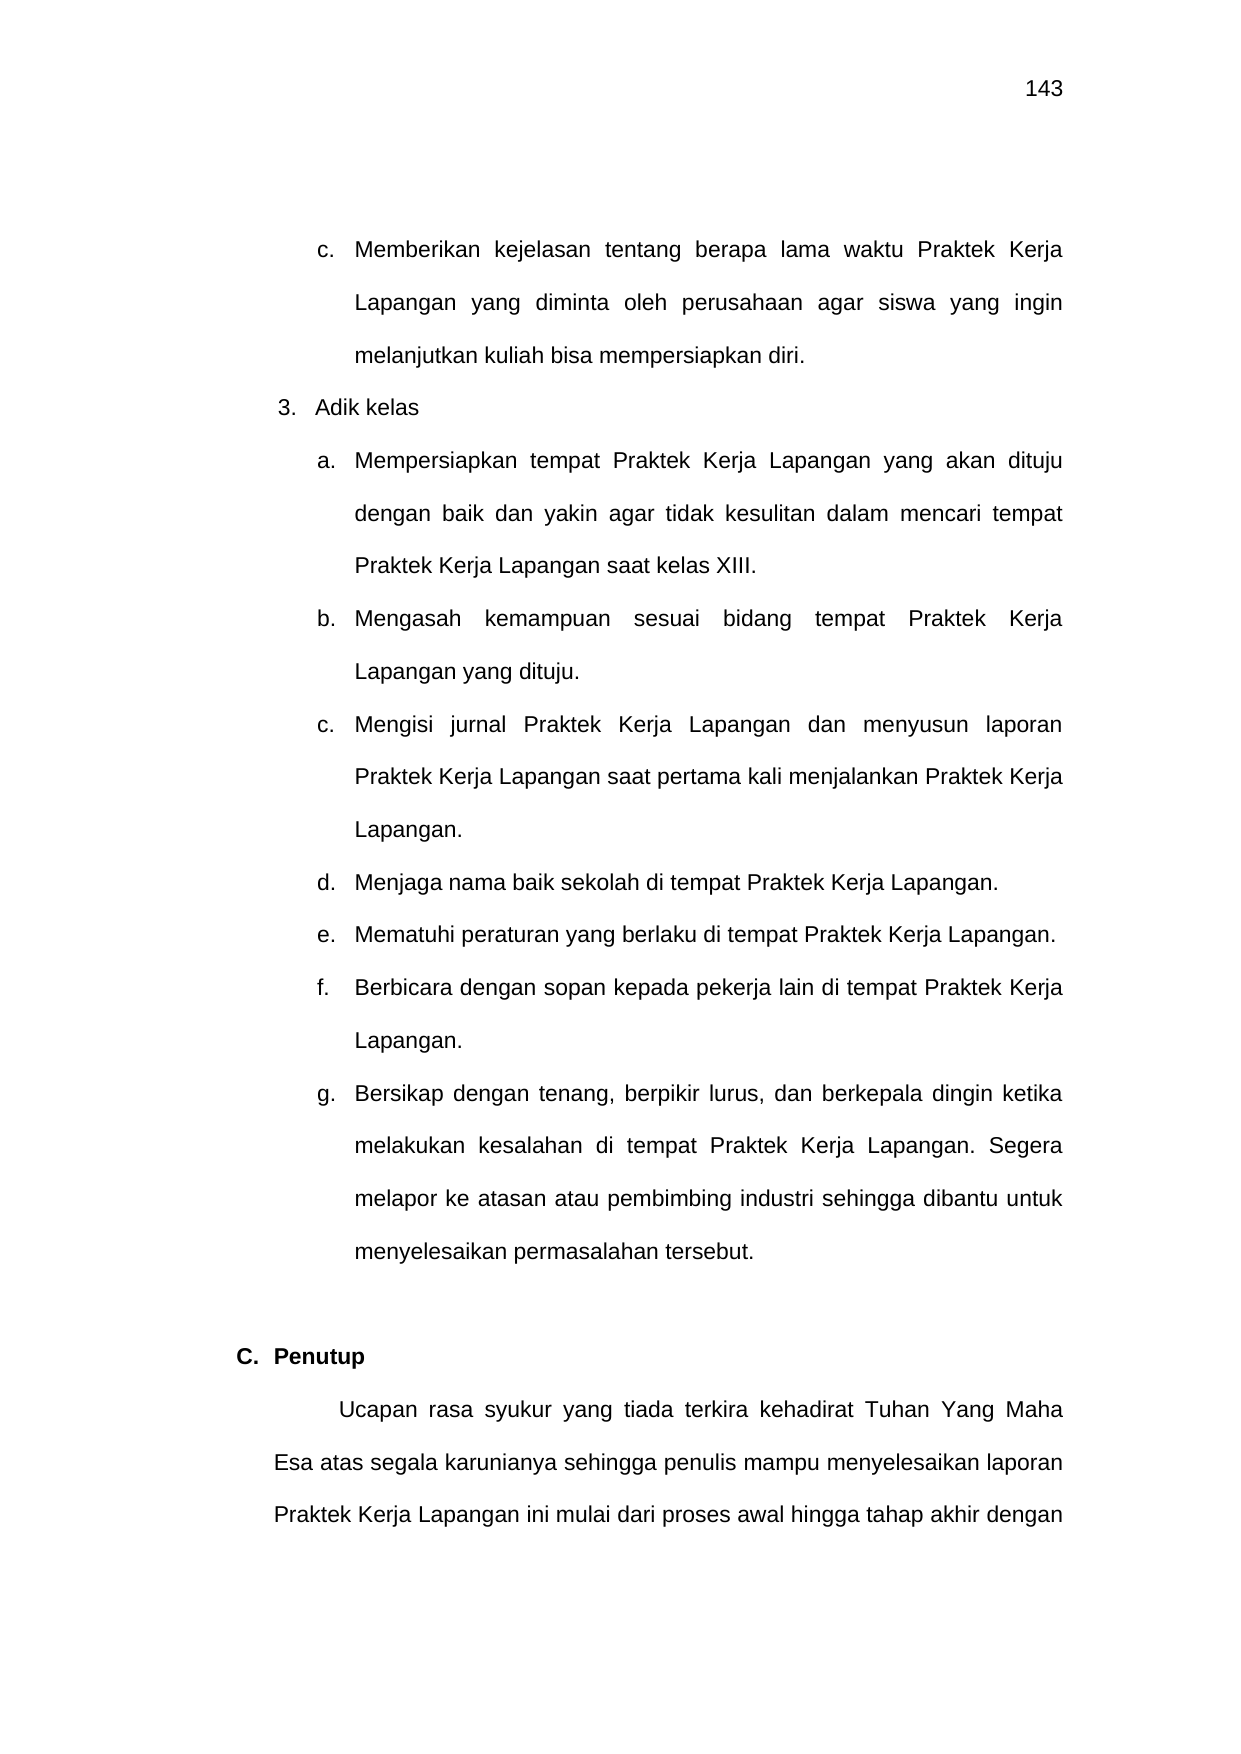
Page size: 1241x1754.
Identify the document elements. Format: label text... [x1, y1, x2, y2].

list Berbicara dengan sopan kepada pekerja lain di tempat Praktek Kerja Lapangan. [317, 974, 1063, 1053]
list Adik kelas [278, 394, 1063, 421]
list Mematuhi peraturan yang berlaku di tempat Praktek Kerja Lapangan. [317, 921, 1063, 948]
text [273, 1396, 1063, 1528]
list Bersikap dengan tenang, berpikir lurus, dan berkepala dingin ketika melakukan kesalahan di tempat Praktek Kerja Lapangan. Segera melapor ke atasan atau pembimbing industri sehingga dibantu untuk menyelesaikan permasalahan tersebut. [317, 1079, 1063, 1264]
list Mengasah kemampuan sesuai bidang tempat Praktek Kerja Lapangan yang dituju. [317, 605, 1063, 684]
list Menjaga nama baik sekolah di tempat Praktek Kerja Lapangan. [317, 869, 1063, 895]
list Memberikan kejelasan tentang berapa lama waktu Praktek Kerja Lapangan yang diminta oleh perusahaan agar siswa yang ingin melanjutkan kuliah bisa mempersiapkan diri. [317, 236, 1063, 368]
list Mengisi jurnal Praktek Kerja Lapangan dan menyusun laporan Praktek Kerja Lapangan saat pertama kali menjalankan Praktek Kerja Lapangan. [317, 711, 1063, 842]
list Penutup [236, 1343, 1063, 1369]
list Mempersiapkan tempat Praktek Kerja Lapangan yang akan dituju dengan baik dan yakin agar tidak kesulitan dalam mencari tempat Praktek Kerja Lapangan saat kelas XIII. [317, 447, 1063, 579]
